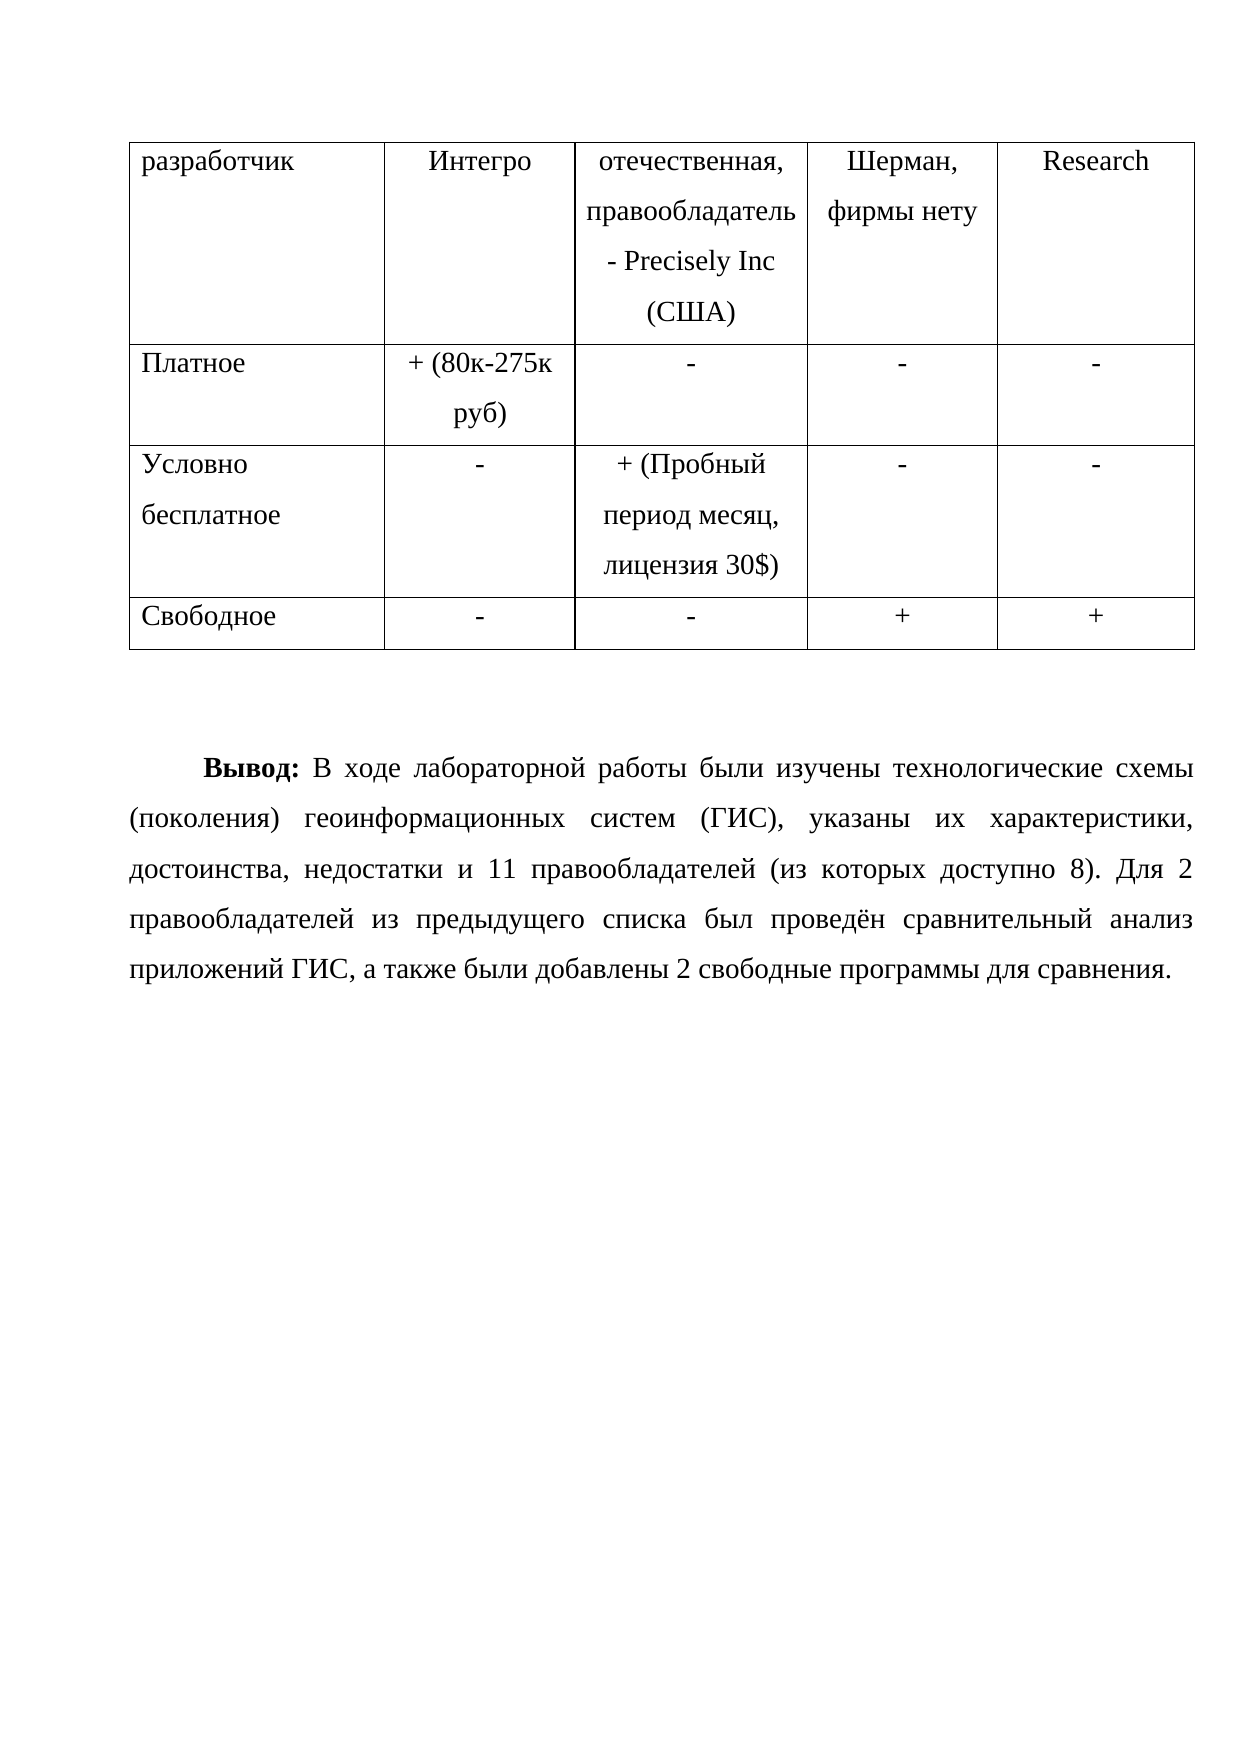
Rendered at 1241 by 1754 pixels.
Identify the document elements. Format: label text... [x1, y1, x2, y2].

table_cell Свободное [130, 598, 384, 648]
table_cell - [808, 345, 997, 445]
table_cell - [576, 598, 807, 648]
table_cell - [998, 446, 1194, 597]
table_cell - [998, 345, 1194, 445]
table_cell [998, 143, 1194, 344]
table_cell - [808, 446, 997, 597]
table_cell + [808, 598, 997, 648]
table_cell Фирма-разработчик [130, 143, 384, 344]
text Вывод: В ходе лабораторной работы были изучены технологические схемы (поколения) геоинформационных систем (ГИС), указаны их характеристики, достоинства, недостатки и 11 правообладателей (из которых доступно 8). Для 2 правообладателей из предыдущего списка был проведён сравнительный анализ приложений ГИС, а также были добавлены 2 свободные программы для сравнения. [129, 750, 1194, 985]
table_cell + [998, 598, 1194, 648]
table_cell + (80к-275к руб) [385, 345, 574, 445]
table_cell ЦСИ Интегро [385, 143, 574, 344]
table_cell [808, 143, 997, 344]
table_cell + (Пробный период месяц, лицензия 30$) [576, 446, 807, 597]
table_cell - [385, 598, 574, 648]
table_cell Условно бесплатное [130, 446, 384, 597]
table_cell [576, 143, 807, 344]
table_cell - [385, 446, 574, 597]
table_cell Платное [130, 345, 384, 445]
table_cell - [576, 345, 807, 445]
